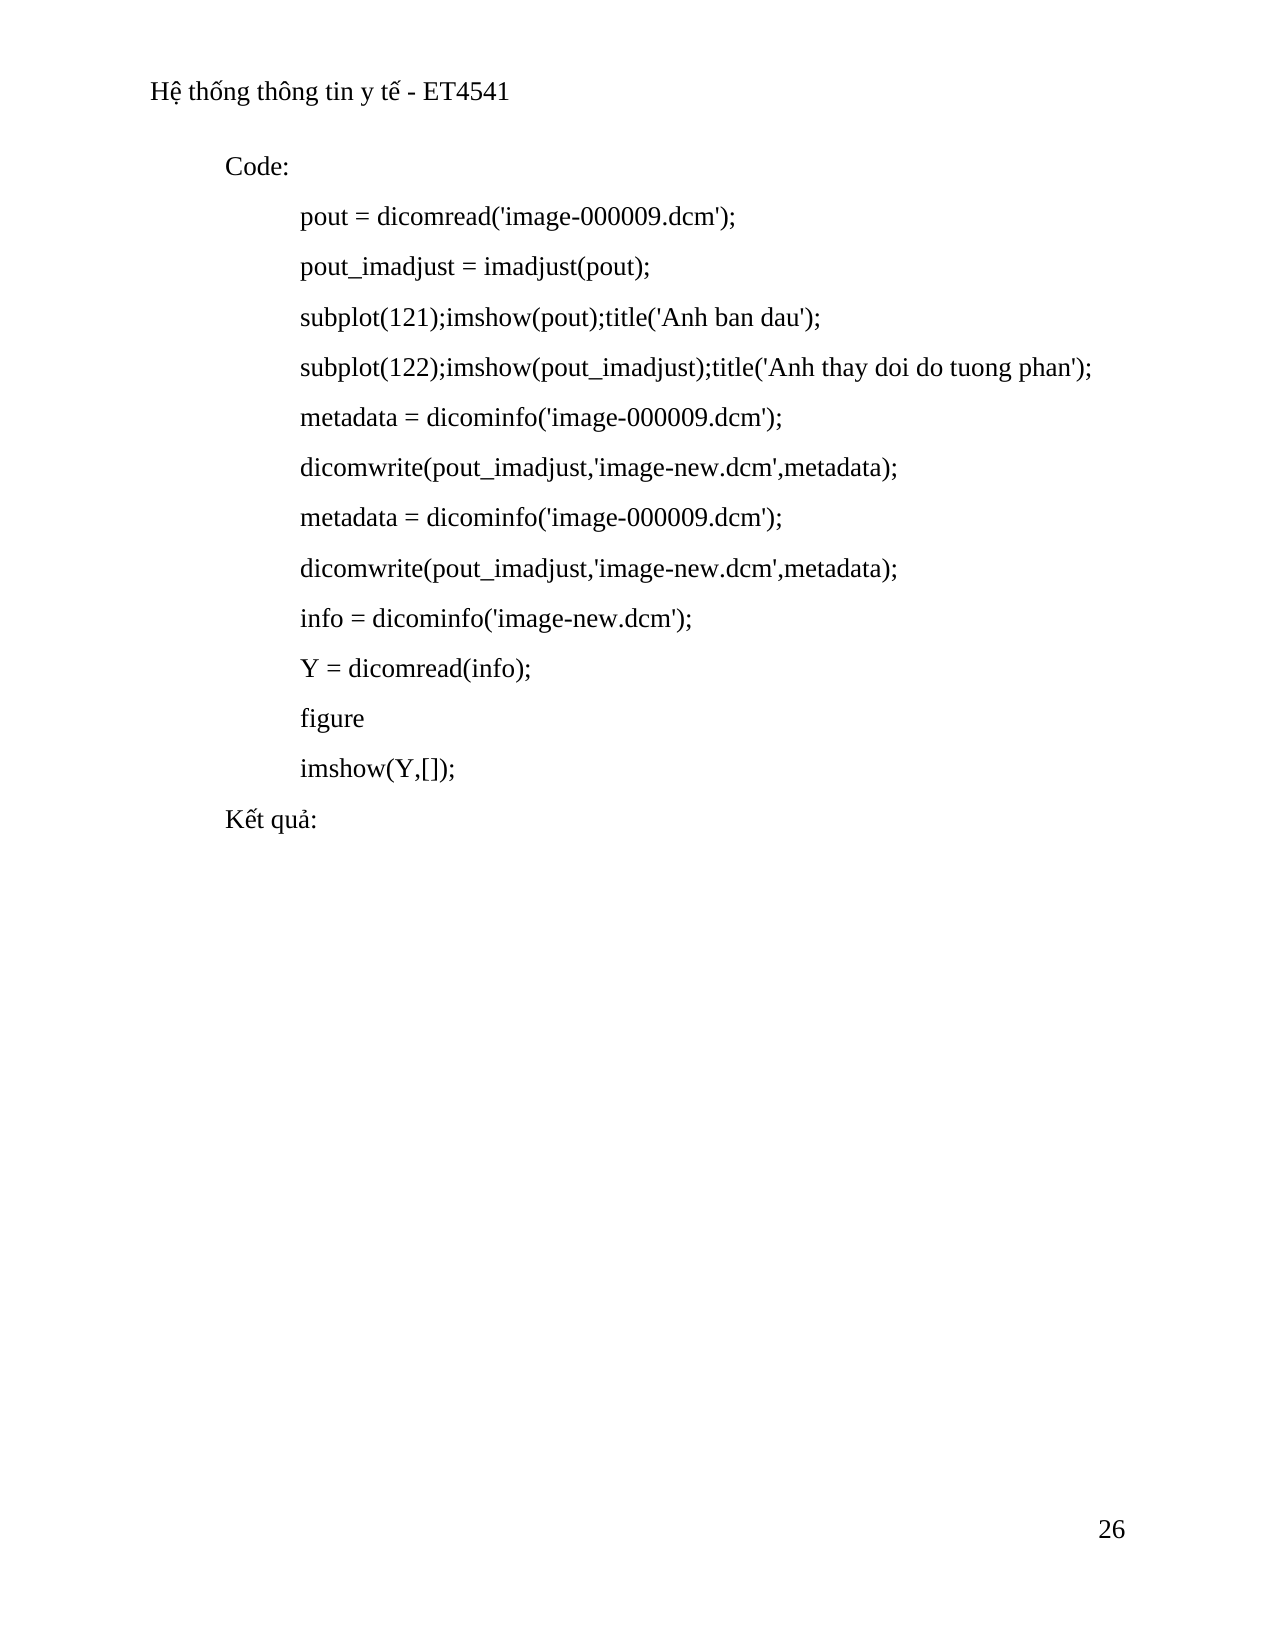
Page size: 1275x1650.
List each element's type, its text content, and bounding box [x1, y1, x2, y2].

text Y = dicomread(info); [150, 652, 1125, 683]
text dicomwrite(pout_imadjust,'image-new.dcm',metadata); [150, 552, 1125, 583]
text Code: [150, 150, 1125, 181]
text subplot(122);imshow(pout_imadjust);title('Anh thay doi do tuong phan'); [150, 351, 1125, 382]
text pout_imadjust = imadjust(pout); [150, 250, 1125, 282]
text dicomwrite(pout_imadjust,'image-new.dcm',metadata); [150, 451, 1125, 482]
text Kết quả: [150, 803, 1125, 834]
text info = dicominfo('image-new.dcm'); [150, 602, 1125, 633]
text metadata = dicominfo('image-000009.dcm'); [150, 401, 1125, 432]
text pout = dicomread('image-000009.dcm'); [150, 200, 1125, 231]
text metadata = dicominfo('image-000009.dcm'); [150, 501, 1125, 533]
text figure [150, 702, 1125, 733]
text imshow(Y,[]); [150, 752, 1125, 784]
text subplot(121);imshow(pout);title('Anh ban dau'); [150, 301, 1125, 332]
